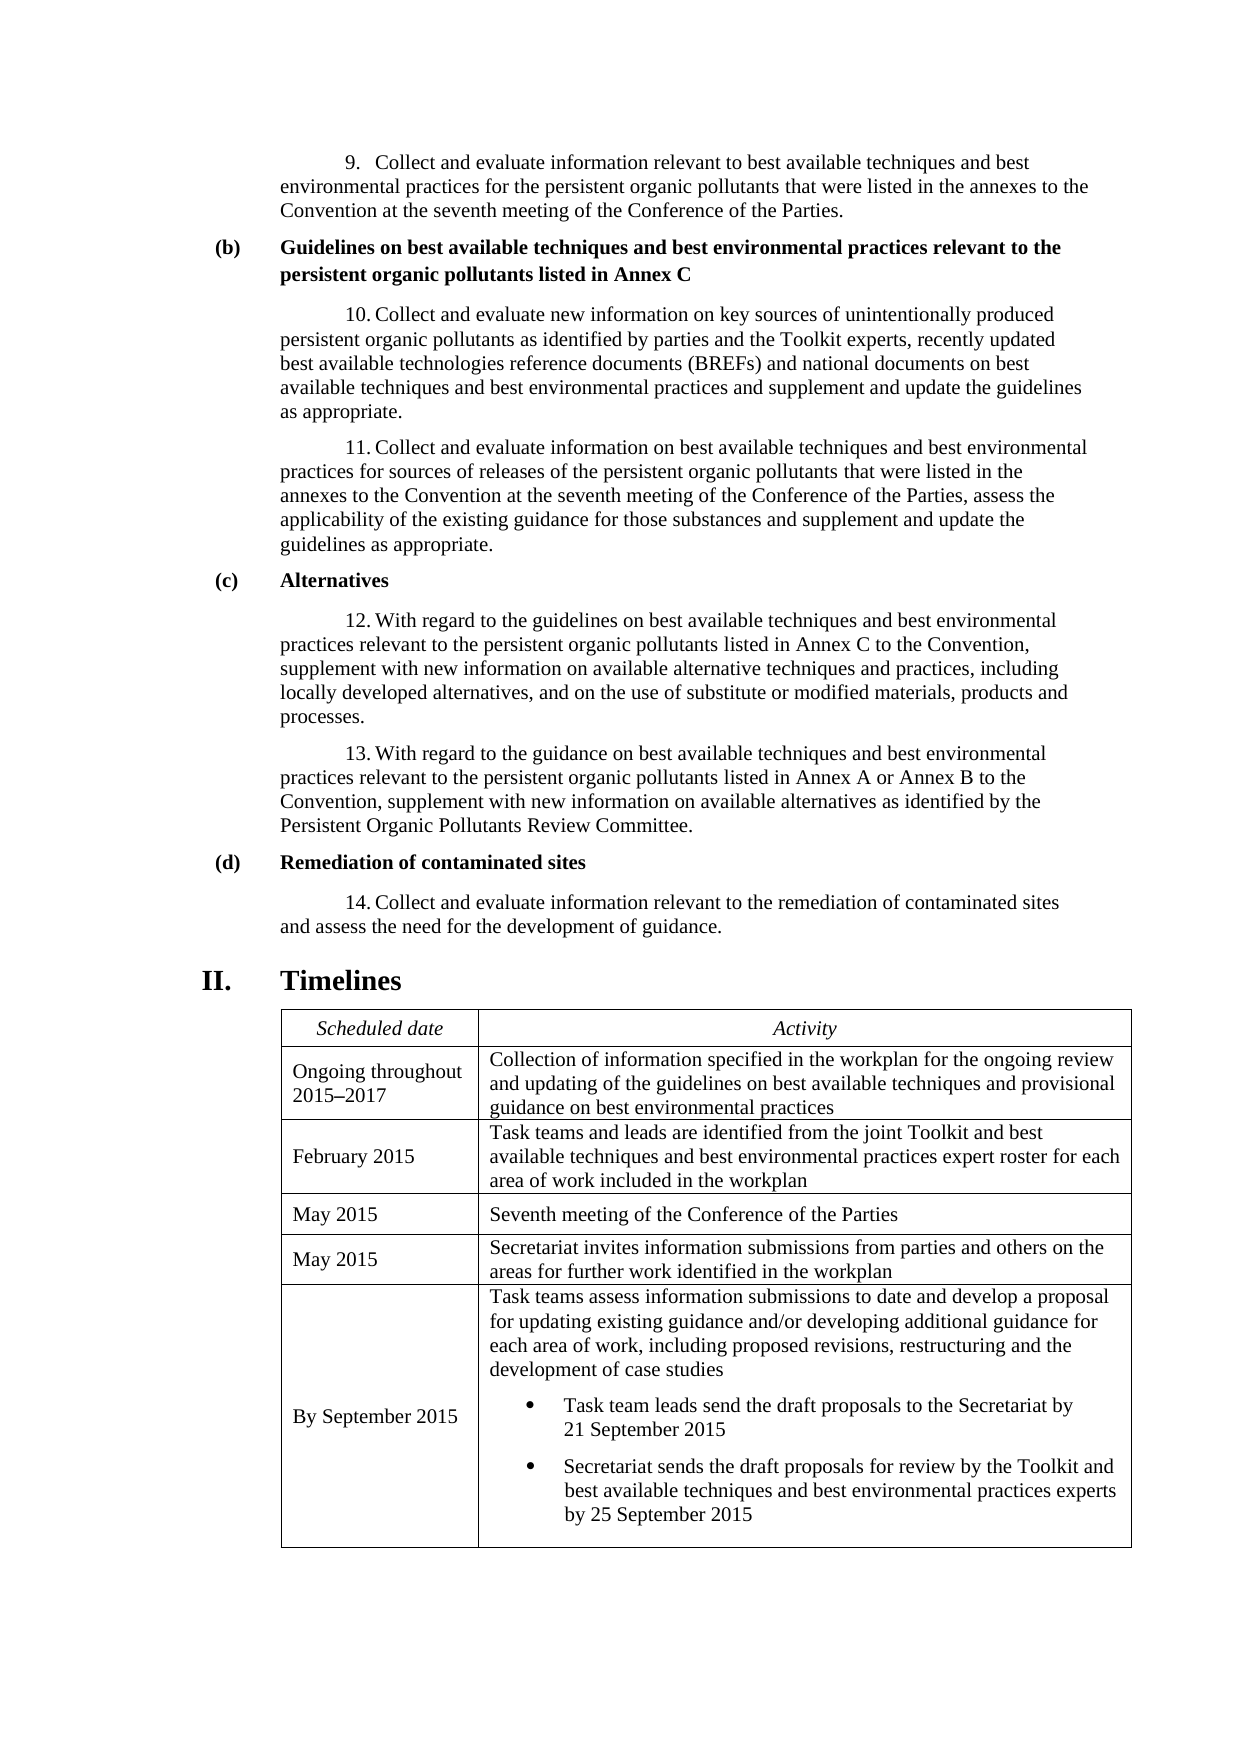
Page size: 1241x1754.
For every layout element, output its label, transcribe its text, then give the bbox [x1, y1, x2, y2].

table_cell By September 2015 [282, 1285, 478, 1547]
list Collect and evaluate information on best available techniques and best environmental practices for sources of releases of the persistent organic pollutants that were listed in the annexes to the Convention at the seventh meeting of the Conference of the Parties, assess the applicability of the existing guidance for those substances and supplement and update the guidelines as appropriate. [280, 435, 1090, 556]
table_cell May 2015 [282, 1194, 478, 1234]
list Alternatives [215, 568, 1090, 592]
table_cell Collection of information specified in the workplan for the ongoing review and updating of the guidelines on best available techniques and provisional guidance on best environmental practices [479, 1047, 1131, 1119]
table_cell Ongoing throughout 2015–2017 [282, 1047, 478, 1119]
list With regard to the guidelines on best available techniques and best environmental practices relevant to the persistent organic pollutants listed in Annex C to the Convention, supplement with new information on available alternative techniques and practices, including locally developed alternatives, and on the use of substitute or modified materials, products and processes. [280, 608, 1090, 728]
list Guidelines on best available techniques and best environmental practices relevant to the persistent organic pollutants listed in Annex C [215, 235, 1090, 286]
table_cell Task teams assess information submissions to date and develop a proposal for updating existing guidance and/or developing additional guidance for each area of work, including proposed revisions, restructuring and the development of case studies Task team leads send the draft proposals to the Secretariat by 21 September 2015 Secretariat sends the draft proposals for review by the Toolkit and best available techniques and best environmental practices experts by 25 September 2015 [479, 1285, 1131, 1547]
table_cell Task teams and leads are identified from the joint Toolkit and best available techniques and best environmental practices expert roster for each area of work included in the workplan [479, 1120, 1131, 1192]
table_cell Seventh meeting of the Conference of the Parties [479, 1194, 1131, 1234]
list Collect and evaluate information relevant to best available techniques and best environmental practices for the persistent organic pollutants that were listed in the annexes to the Convention at the seventh meeting of the Conference of the Parties. [280, 150, 1090, 222]
table_cell May 2015 [282, 1235, 478, 1283]
table_cell February 2015 [282, 1120, 478, 1192]
table_cell Secretariat invites information submissions from parties and others on the areas for further work identified in the workplan [479, 1235, 1131, 1283]
text II. Timelines [150, 963, 1061, 996]
list Collect and evaluate information relevant to the remediation of contaminated sites and assess the need for the development of guidance. [280, 890, 1090, 938]
table_header Scheduled date [282, 1010, 478, 1046]
list With regard to the guidance on best available techniques and best environmental practices relevant to the persistent organic pollutants listed in Annex A or Annex B to the Convention, supplement with new information on available alternatives as identified by the Persistent Organic Pollutants Review Committee. [280, 741, 1090, 837]
list Collect and evaluate new information on key sources of unintentionally produced persistent organic pollutants as identified by parties and the Toolkit experts, recently updated best available technologies reference documents (BREFs) and national documents on best available techniques and best environmental practices and supplement and update the guidelines as appropriate. [280, 302, 1090, 423]
list Remediation of contaminated sites [215, 850, 1090, 874]
table_header Activity [479, 1010, 1131, 1046]
